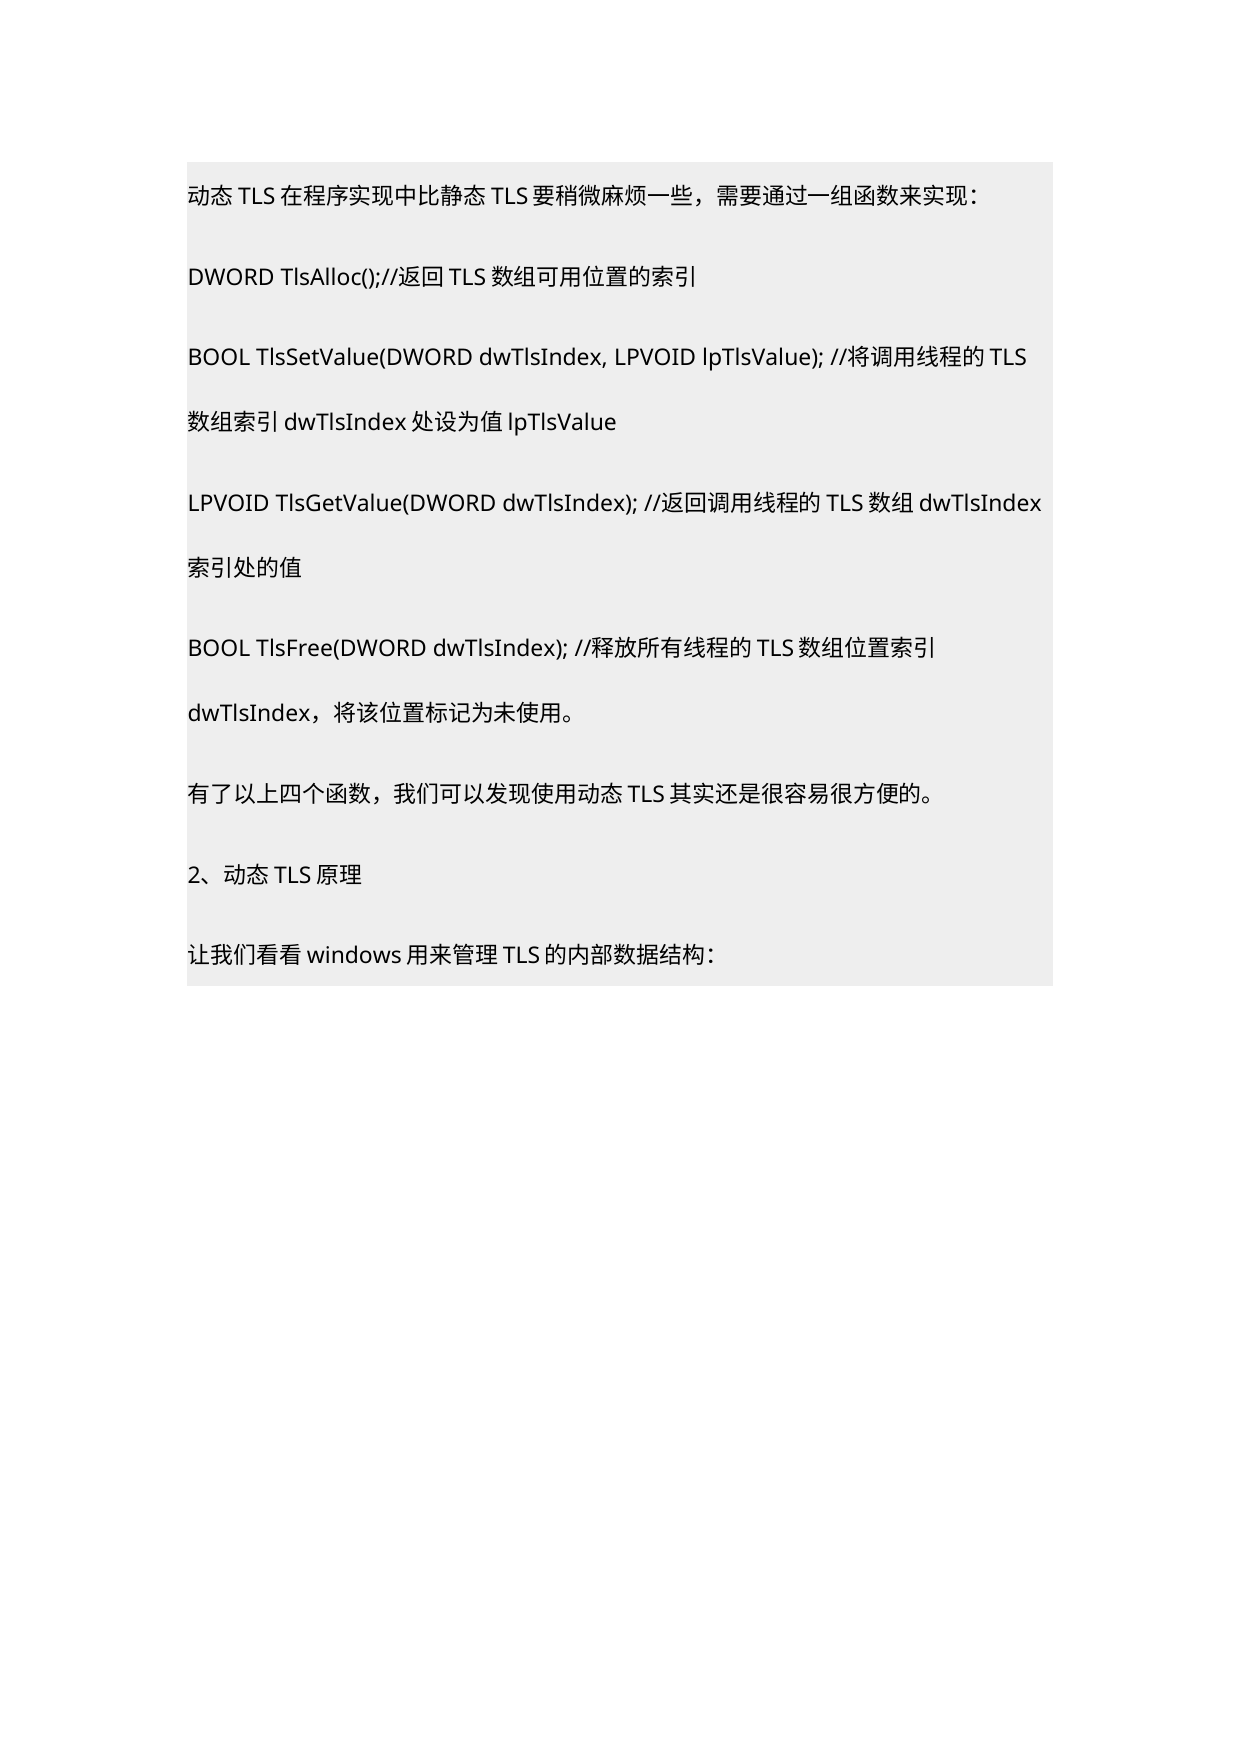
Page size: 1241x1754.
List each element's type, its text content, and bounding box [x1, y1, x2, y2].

text BOOL TlsSetValue(DWORD dwTlsIndex, LPVOID lpTlsValue); //将调用线程的TLS数组索引dwTlsIndex处设为值lpTlsValue [187, 323, 1053, 453]
text 让我们看看windows用来管理TLS的内部数据结构： [187, 921, 1053, 986]
text BOOL TlsFree(DWORD dwTlsIndex); //释放所有线程的TLS数组位置索引dwTlsIndex，将该位置标记为未使用。 [187, 614, 1053, 744]
text LPVOID TlsGetValue(DWORD dwTlsIndex); //返回调用线程的TLS数组dwTlsIndex索引处的值 [187, 469, 1053, 599]
text 2、动态TLS原理 [187, 841, 1053, 906]
text 动态TLS在程序实现中比静态TLS要稍微麻烦一些，需要通过一组函数来实现： [187, 162, 1053, 227]
text DWORD TlsAlloc();//返回TLS数组可用位置的索引 [187, 243, 1053, 308]
text 有了以上四个函数，我们可以发现使用动态TLS其实还是很容易很方便的。 [187, 760, 1053, 825]
